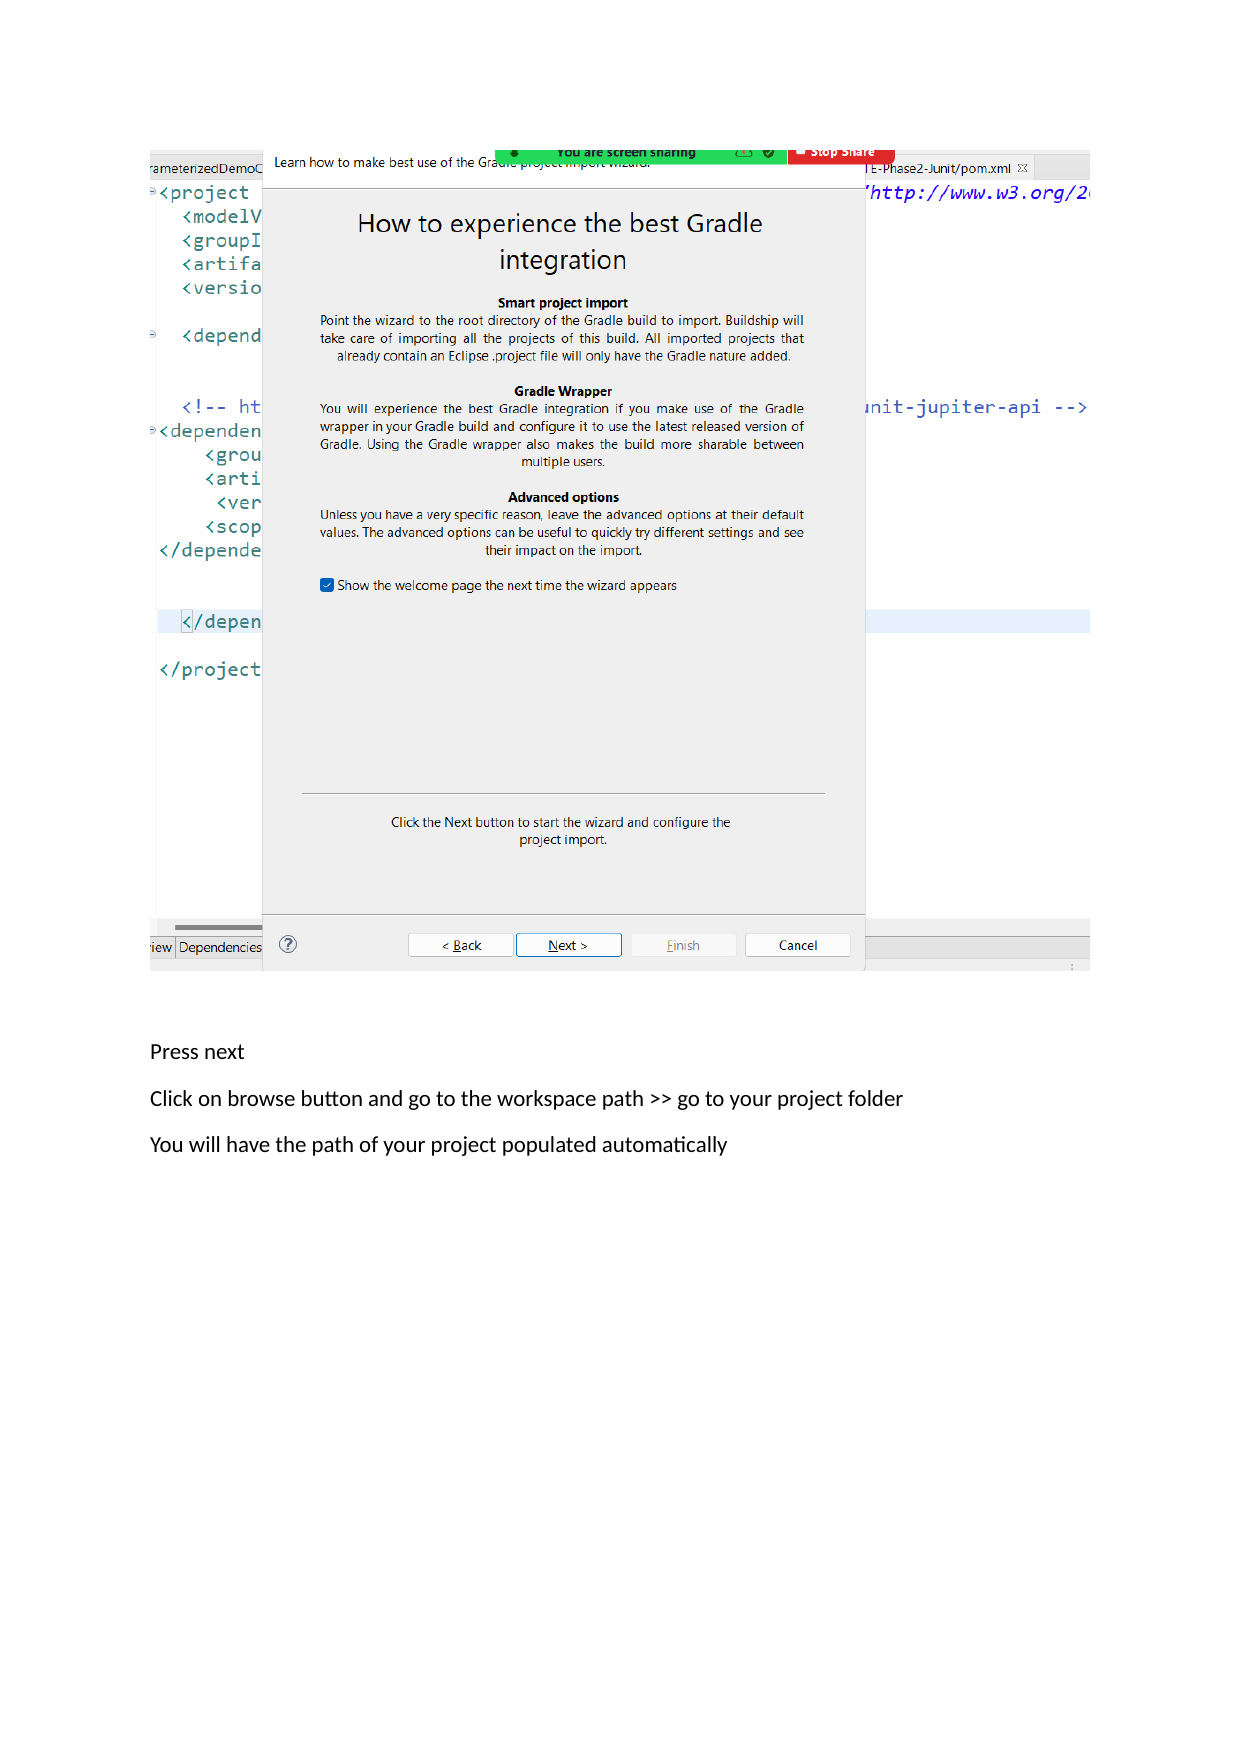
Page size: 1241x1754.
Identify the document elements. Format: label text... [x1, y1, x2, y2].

text You will have the path of your project populated automatically [150, 1131, 1090, 1158]
text Click on browse button and go to the workspace path >> go to your project folder [150, 1084, 1090, 1112]
text Press next [150, 1037, 1090, 1065]
picture [150, 150, 1091, 971]
